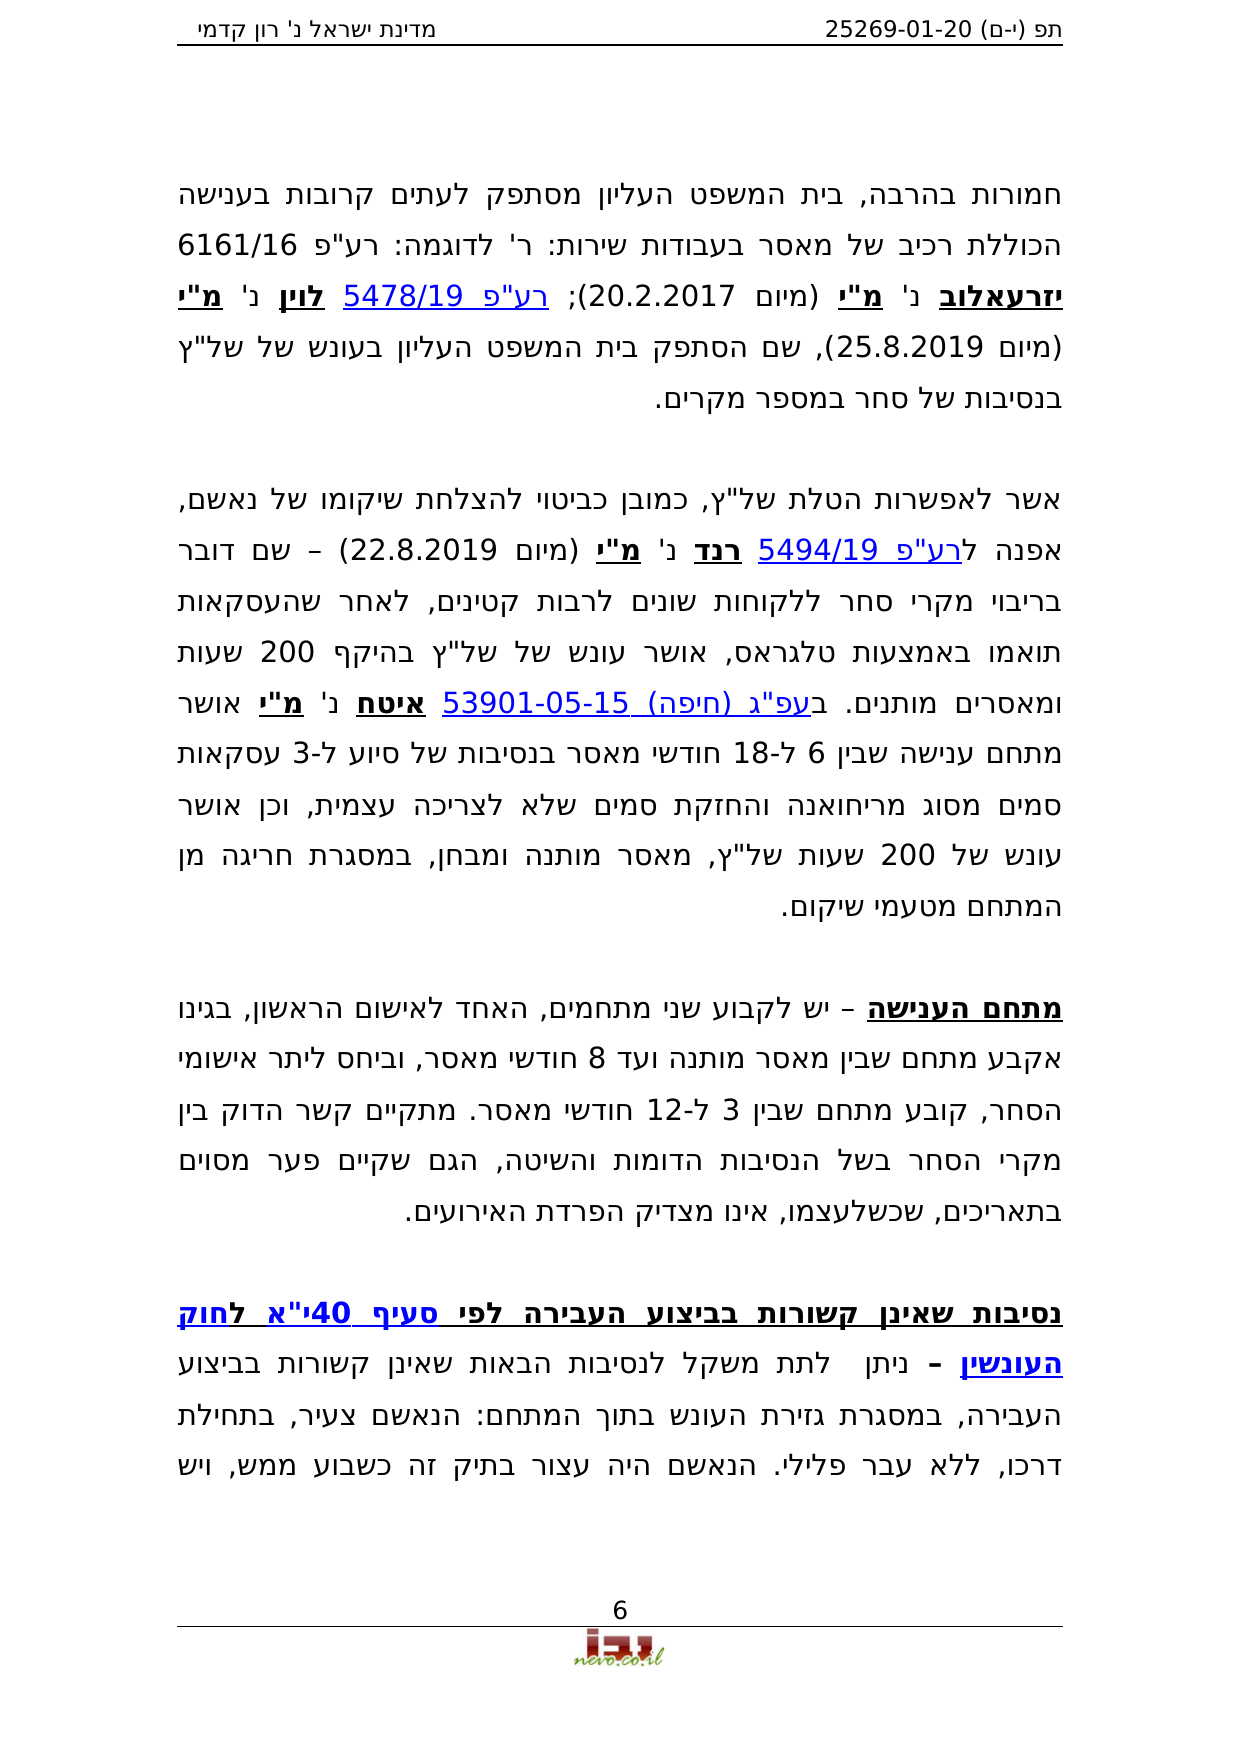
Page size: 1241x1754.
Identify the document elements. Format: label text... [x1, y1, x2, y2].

text אשר לאפשרות הטלת של"ץ, כמובן כביטוי להצלחת שיקומו של נאשם, אפנה לרע"פ 5494/19 רנד נ' מ"י (מיום 22.8.2019) – שם דובר בריבוי מקרי סחר ללקוחות שונים לרבות קטינים, לאחר שהעסקאות תואמו באמצעות טלגראס, אושר עונש של של"ץ בהיקף 200 שעות ומאסרים מותנים. בעפ"ג (חיפה) 53901-05-15 איטח נ' מ"י אושר מתחם ענישה שבין 6 ל-18 חודשי מאסר בנסיבות של סיוע ל-3 עסקאות סמים מסוג מריחואנה והחזקת סמים שלא לצריכה עצמית, וכן אושר עונש של 200 שעות של"ץ, מאסר מותנה ומבחן, במסגרת חריגה מן המתחם מטעמי שיקום. [177, 482, 1063, 924]
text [177, 1326, 1063, 1483]
text מתחם הענישה – יש לקבוע שני מתחמים, האחד לאישום הראשון, בגינו אקבע מתחם שבין מאסר מותנה ועד 8 חודשי מאסר, וביחס ליתר אישומי הסחר, קובע מתחם שבין 3 ל-12 חודשי מאסר. מתקיים קשר הדוק בין מקרי הסחר בשל הנסיבות הדומות והשיטה, הגם שקיים פער מסוים בתאריכים, שכשלעצמו, אינו מצדיק הפרדת האירועים. [177, 991, 1063, 1229]
picture [574, 1628, 666, 1667]
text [177, 177, 1063, 415]
